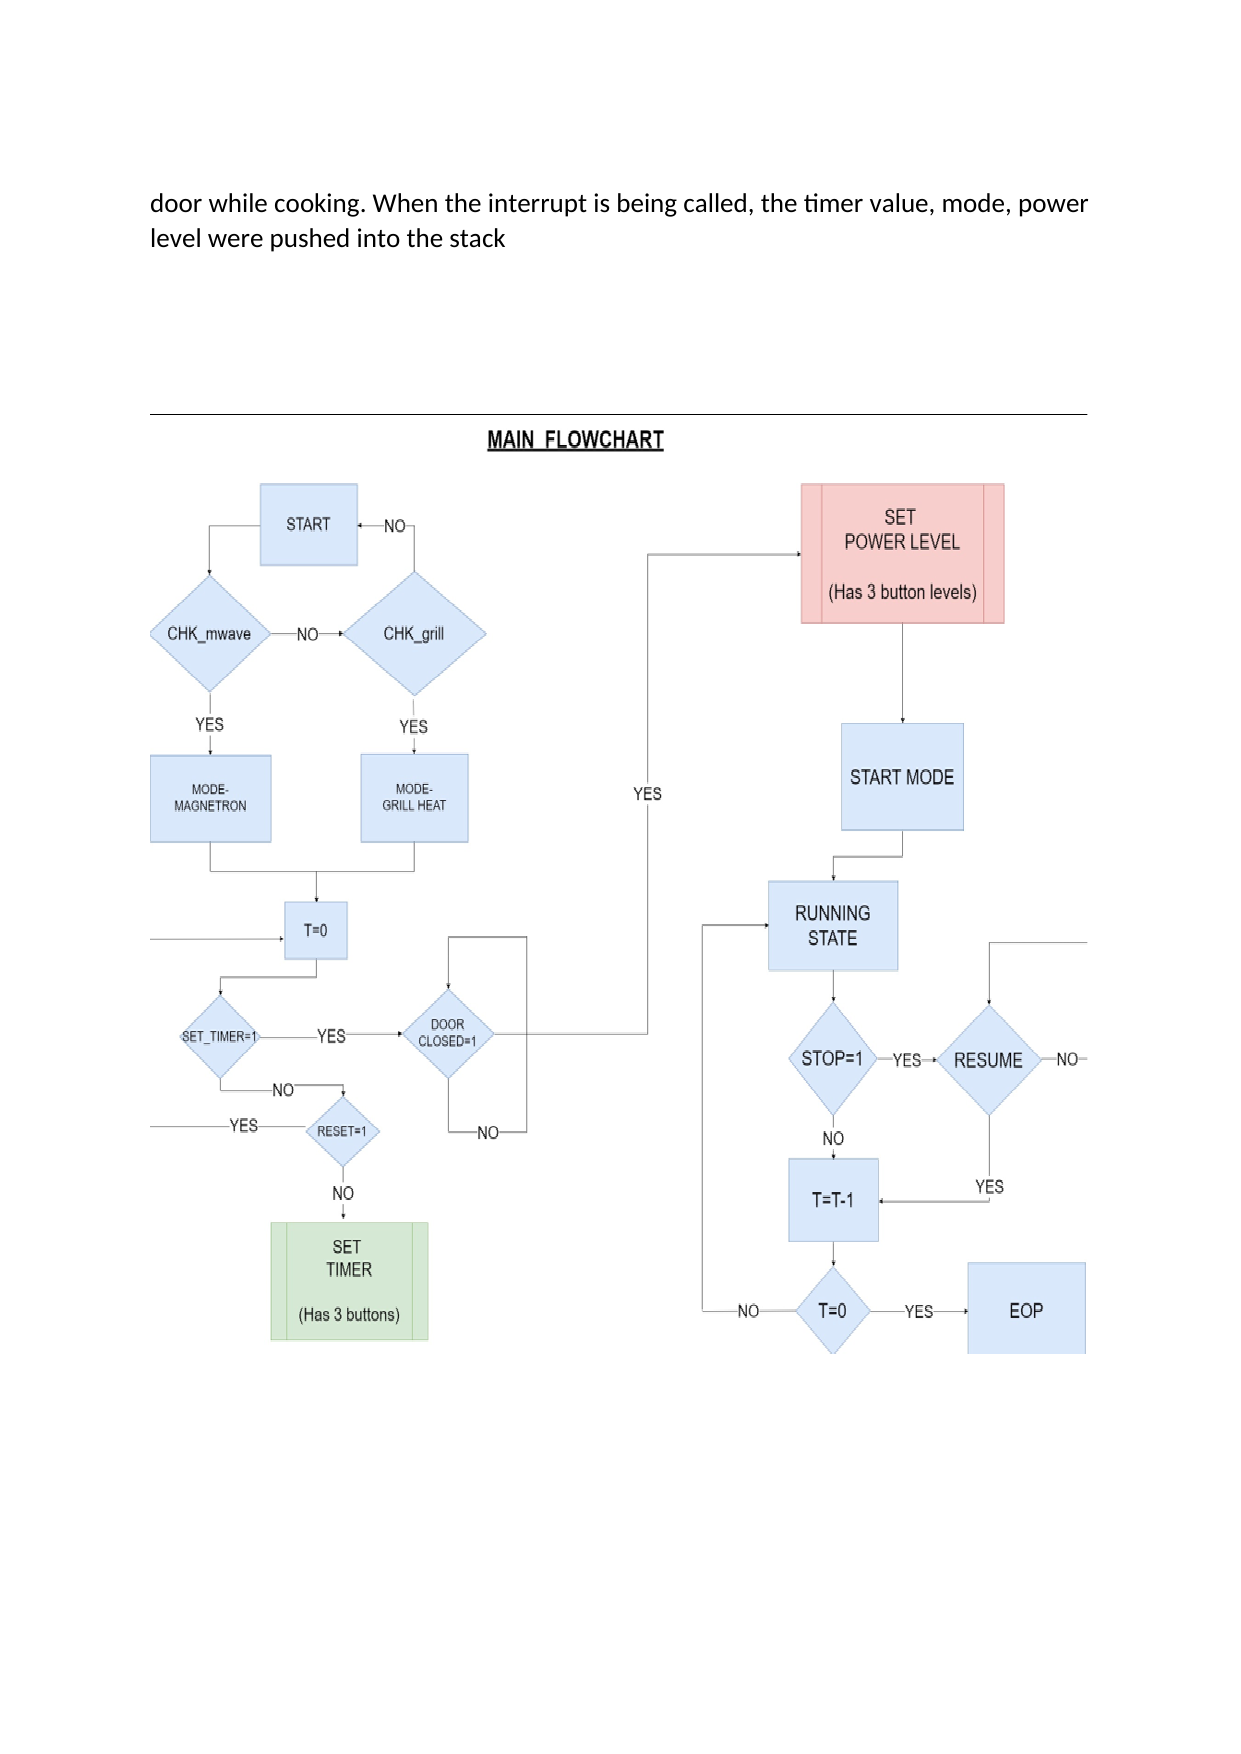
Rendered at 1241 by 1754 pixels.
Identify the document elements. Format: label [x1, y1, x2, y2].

picture [150, 414, 1088, 1354]
text [150, 186, 1090, 254]
